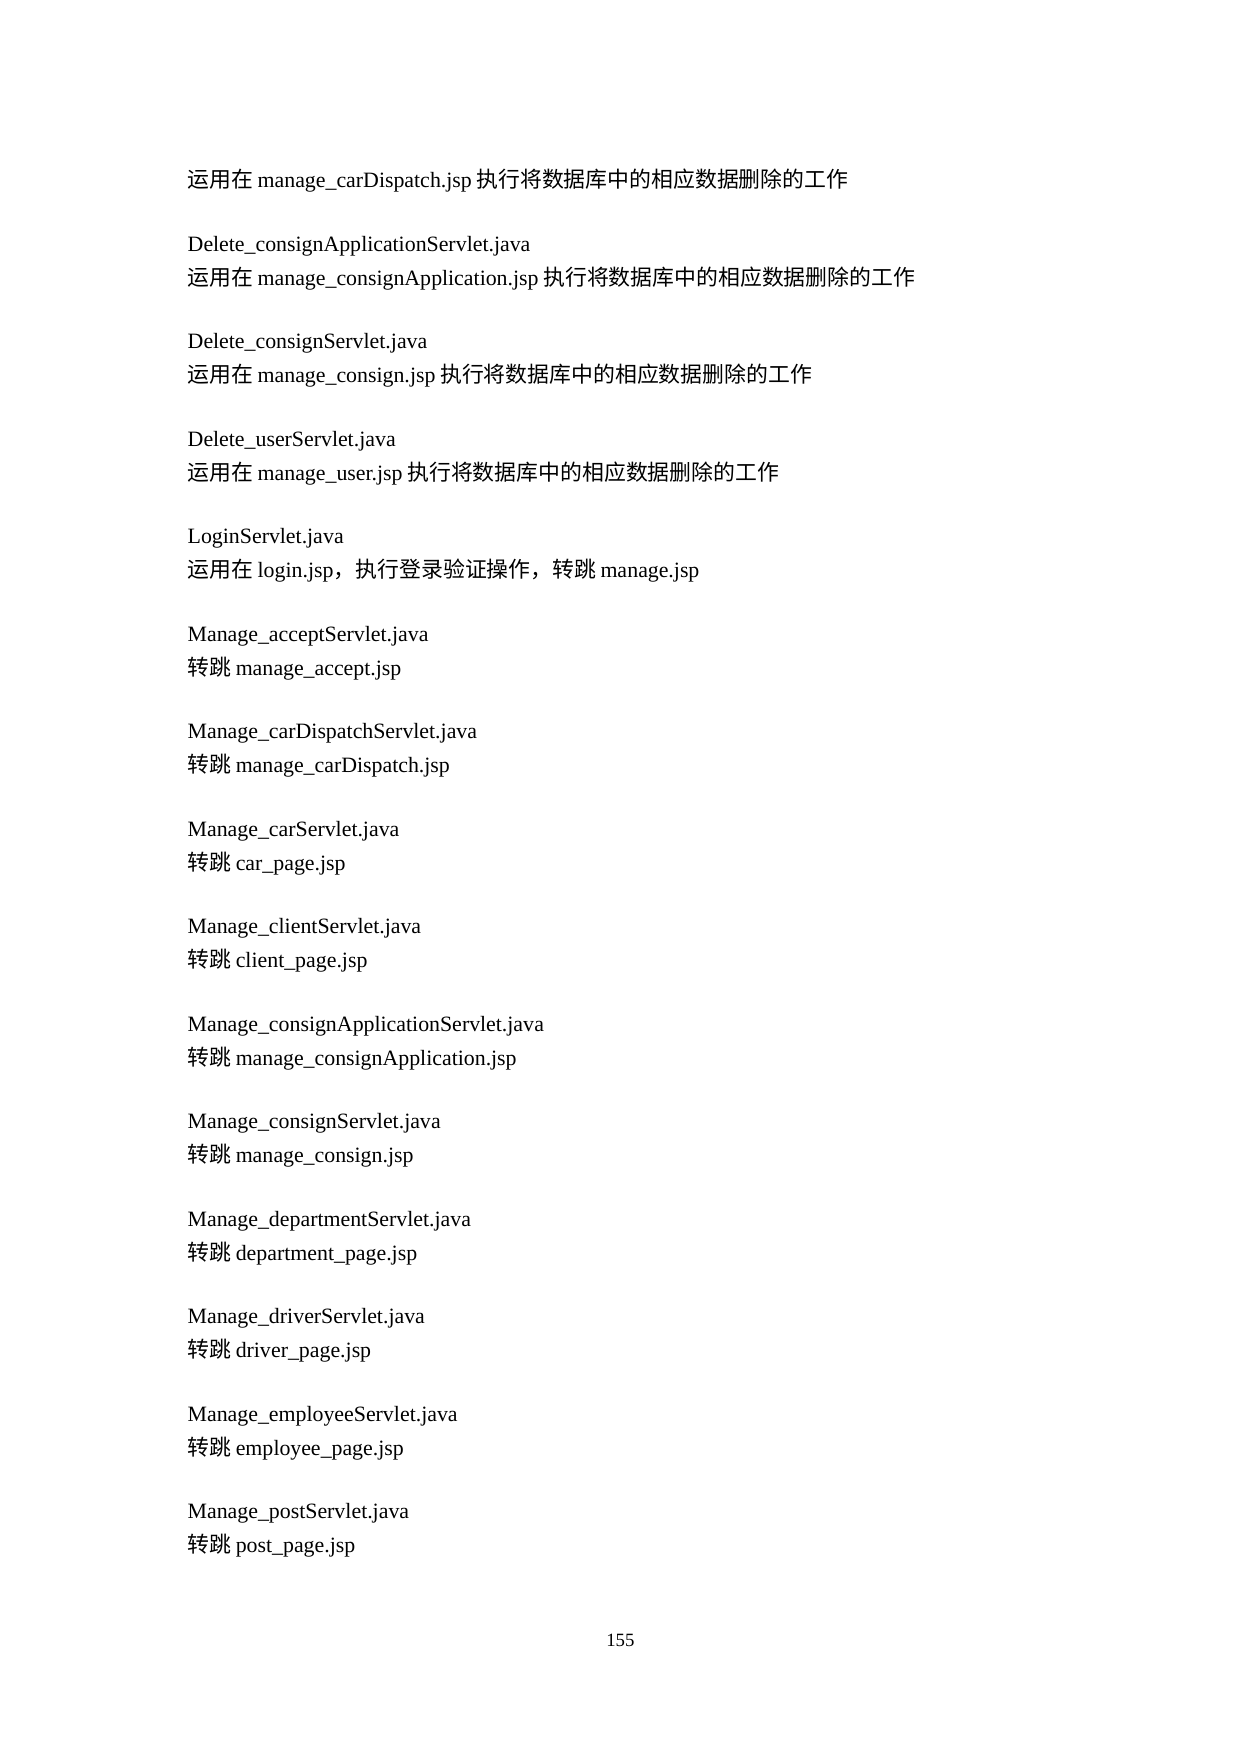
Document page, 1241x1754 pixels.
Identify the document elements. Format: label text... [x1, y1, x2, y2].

text 转跳client_page.jsp [187, 942, 1053, 974]
text 转跳manage_consignApplication.jsp [187, 1039, 1053, 1072]
text Manage_postServlet.java [187, 1494, 1053, 1527]
text 转跳post_page.jsp [187, 1527, 1053, 1559]
text 运用在login.jsp，执行登录验证操作，转跳manage.jsp [187, 552, 1053, 584]
text 转跳manage_accept.jsp [187, 649, 1053, 682]
text Manage_employeeServlet.java [187, 1397, 1053, 1429]
text 转跳manage_consign.jsp [187, 1137, 1053, 1169]
text 转跳employee_page.jsp [187, 1429, 1053, 1462]
text Delete_consignApplicationServlet.java [187, 227, 1053, 259]
text 运用在manage_consignApplication.jsp执行将数据库中的相应数据删除的工作 [187, 259, 1053, 292]
text 转跳manage_carDispatch.jsp [187, 747, 1053, 779]
text Manage_carDispatchServlet.java [187, 714, 1053, 747]
text Delete_userServlet.java [187, 422, 1053, 454]
text 运用在manage_consign.jsp执行将数据库中的相应数据删除的工作 [187, 357, 1053, 389]
text Manage_clientServlet.java [187, 909, 1053, 942]
text 转跳driver_page.jsp [187, 1332, 1053, 1364]
text Manage_driverServlet.java [187, 1299, 1053, 1332]
text LoginServlet.java [187, 519, 1053, 552]
text Delete_consignServlet.java [187, 324, 1053, 357]
text Manage_consignApplicationServlet.java [187, 1007, 1053, 1039]
text Manage_carServlet.java [187, 812, 1053, 844]
text 运用在manage_carDispatch.jsp执行将数据库中的相应数据删除的工作 [187, 162, 1053, 194]
text Manage_acceptServlet.java [187, 617, 1053, 649]
text Manage_consignServlet.java [187, 1104, 1053, 1137]
text 转跳department_page.jsp [187, 1234, 1053, 1267]
text Manage_departmentServlet.java [187, 1202, 1053, 1234]
text 转跳car_page.jsp [187, 844, 1053, 877]
text 运用在manage_user.jsp执行将数据库中的相应数据删除的工作 [187, 454, 1053, 487]
